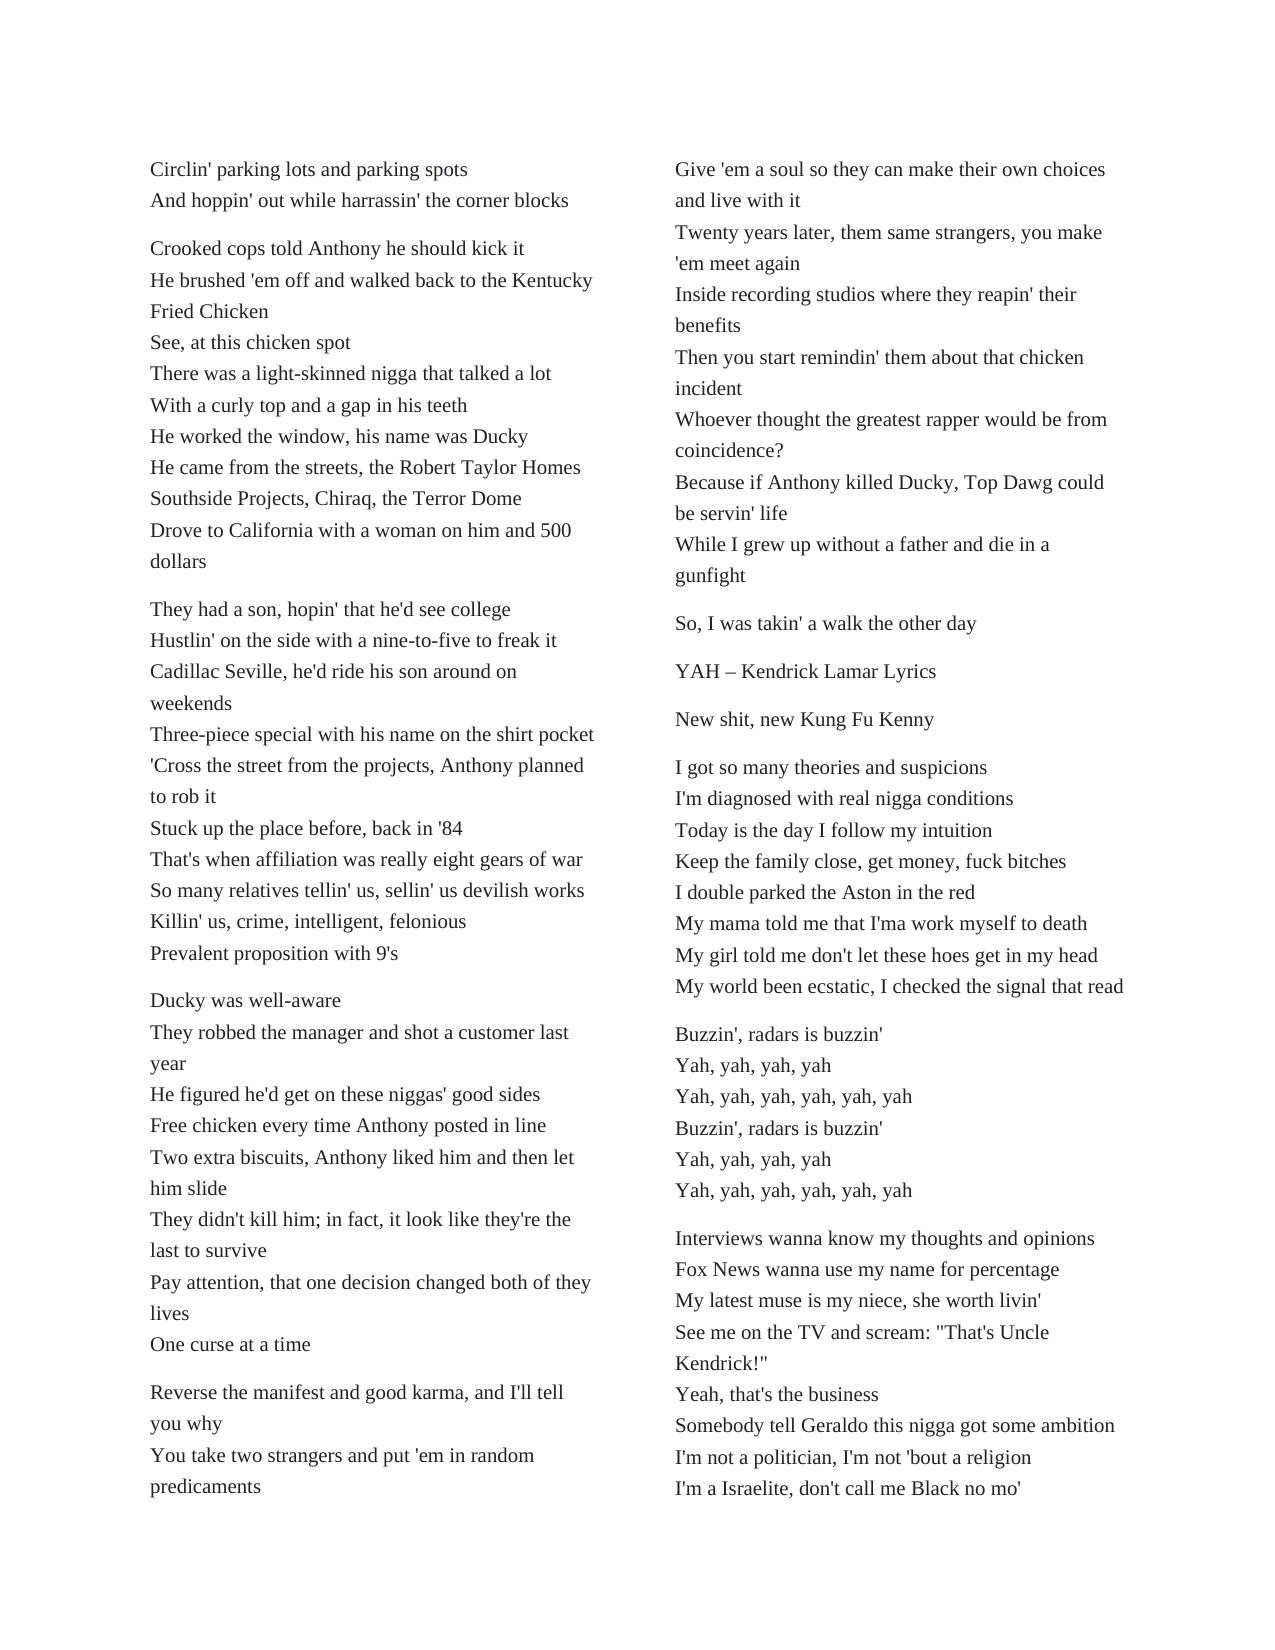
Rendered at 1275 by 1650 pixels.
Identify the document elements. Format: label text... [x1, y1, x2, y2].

text Reverse the manifest and good karma, and I'll tell you why You take two strangers and put 'em in random predicaments Give 'em a soul so they can make their own choices and live with it Twenty years later, them same strangers, you make 'em meet again Inside recording studios where they reapin' their benefits Then you start remindin' them about that chicken incident Whoever thought the greatest rapper would be from coincidence? Because if Anthony killed Ducky, Top Dawg could be servin' life While I grew up without a father and die in a gunfight [675, 150, 1125, 587]
text Buzzin', radars is buzzin' Yah, yah, yah, yah Yah, yah, yah, yah, yah, yah Buzzin', radars is buzzin' Yah, yah, yah, yah Yah, yah, yah, yah, yah, yah [675, 1014, 1125, 1202]
text Ducky was well-aware They robbed the manager and shot a customer last year He figured he'd get on these niggas' good sides Free chicken every time Anthony posted in line Two extra biscuits, Anthony liked him and then let him slide They didn't kill him; in fact, it look like they're the last to survive Pay attention, that one decision changed both of they lives One curse at a time [150, 981, 600, 1356]
text Crooked cops told Anthony he should kick it He brushed 'em off and walked back to the Kentucky Fried Chicken See, at this chicken spot There was a light-skinned nigga that talked a lot With a curly top and a gap in his teeth He worked the window, his name was Ducky He came from the streets, the Robert Taylor Homes Southside Projects, Chiraq, the Terror Dome Drove to California with a woman on him and 500 dollars [150, 229, 600, 573]
text So, I was takin' a walk the other day [675, 604, 1125, 635]
text I got so many theories and suspicions I'm diagnosed with real nigga conditions Today is the day I follow my intuition Keep the family close, get money, fuck bitches I double parked the Aston in the red My mama told me that I'ma work myself to death My girl told me don't let these hoes get in my head My world been ecstatic, I checked the signal that read [675, 748, 1125, 998]
text New shit, new Kung Fu Kenny [675, 700, 1125, 731]
text Reverse the manifest and good karma, and I'll tell you why You take two strangers and put 'em in random predicaments Give 'em a soul so they can make their own choices and live with it Twenty years later, them same strangers, you make 'em meet again Inside recording studios where they reapin' their benefits Then you start remindin' them about that chicken incident Whoever thought the greatest rapper would be from coincidence? Because if Anthony killed Ducky, Top Dawg could be servin' life While I grew up without a father and die in a gunfight [150, 1373, 600, 1498]
text YAH – Kendrick Lamar Lyrics [675, 652, 1125, 683]
text They had a son, hopin' that he'd see college Hustlin' on the side with a nine-to-five to freak it Cadillac Seville, he'd ride his son around on weekends Three-piece special with his name on the shirt pocket 'Cross the street from the projects, Anthony planned to rob it Stuck up the place before, back in '84 That's when affiliation was really eight gears of war So many relatives tellin' us, sellin' us devilish works Killin' us, crime, intelligent, felonious Prevalent proposition with 9's [150, 589, 600, 964]
